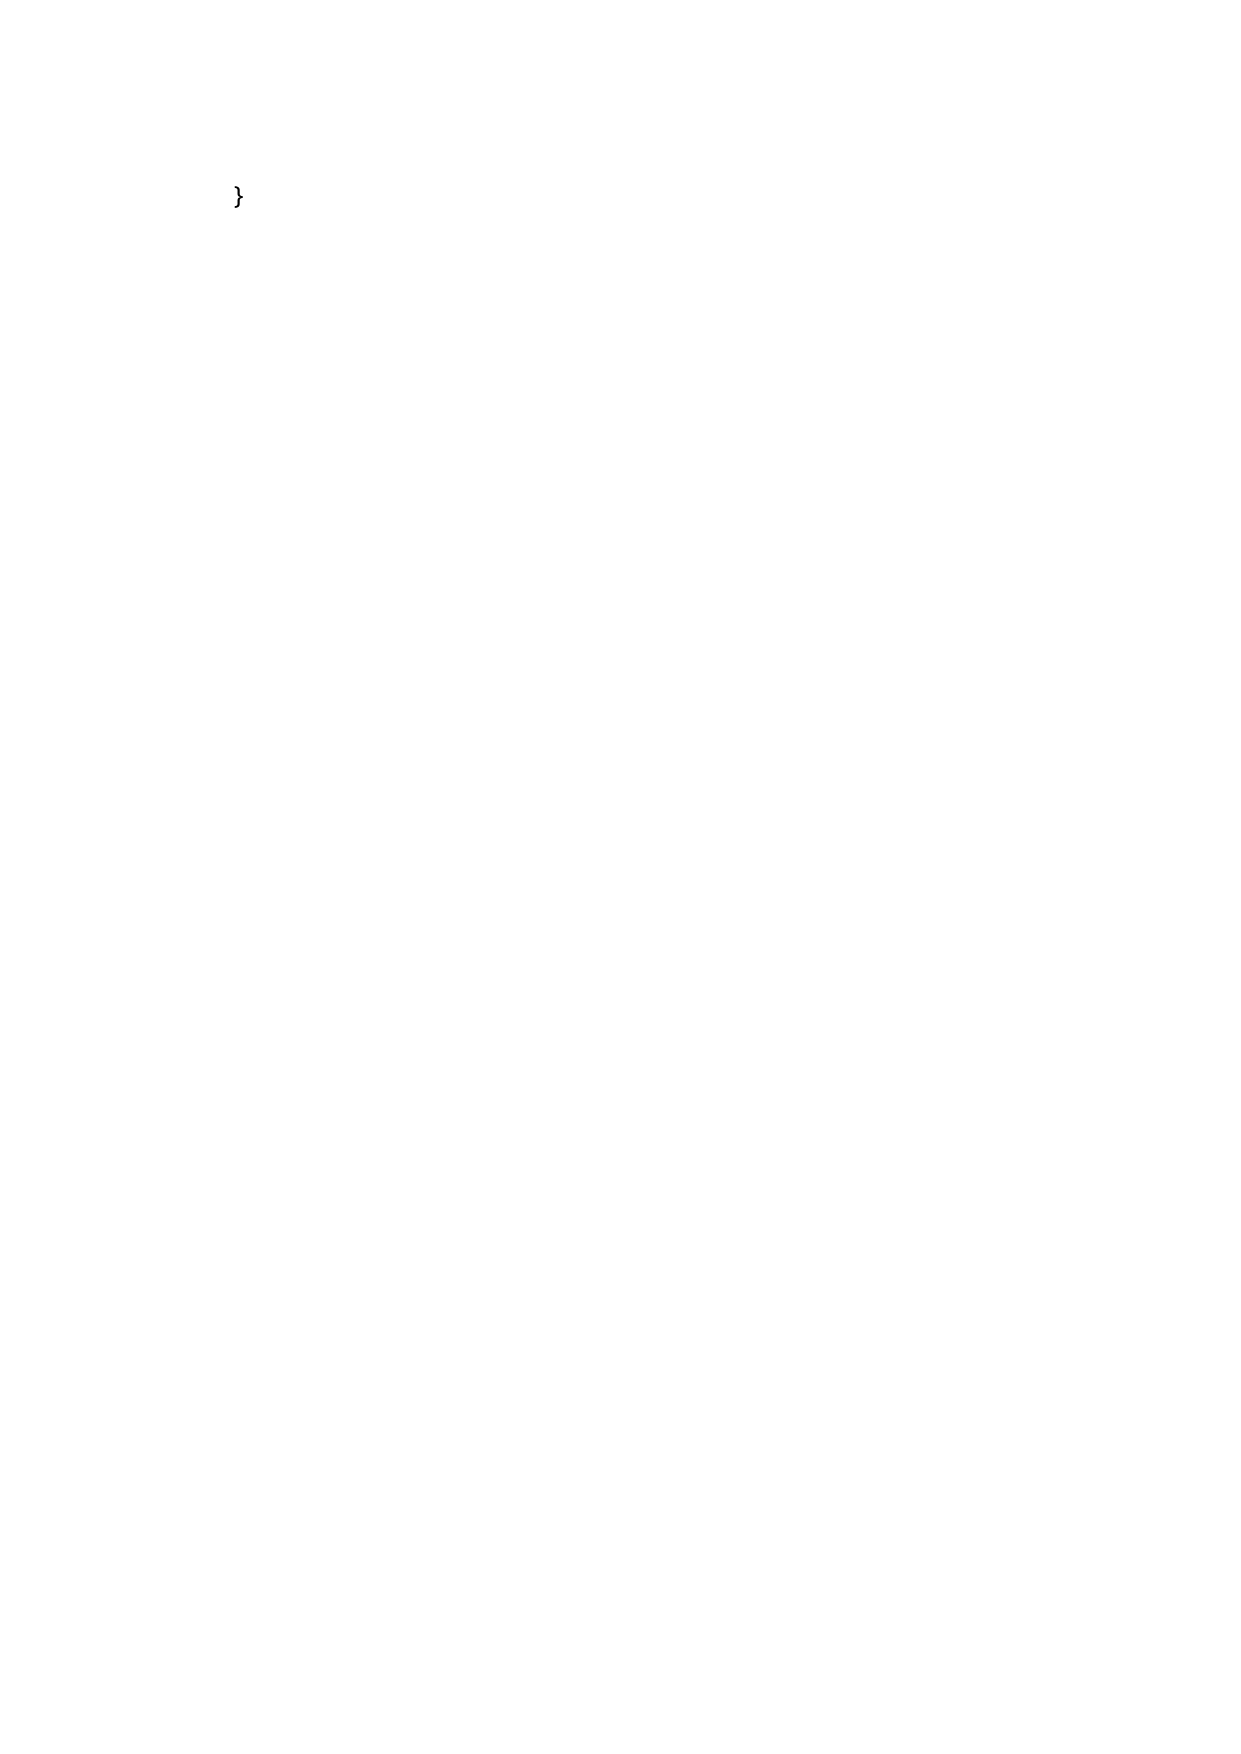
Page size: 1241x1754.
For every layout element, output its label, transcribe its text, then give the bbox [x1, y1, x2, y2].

text } [187, 162, 1053, 227]
